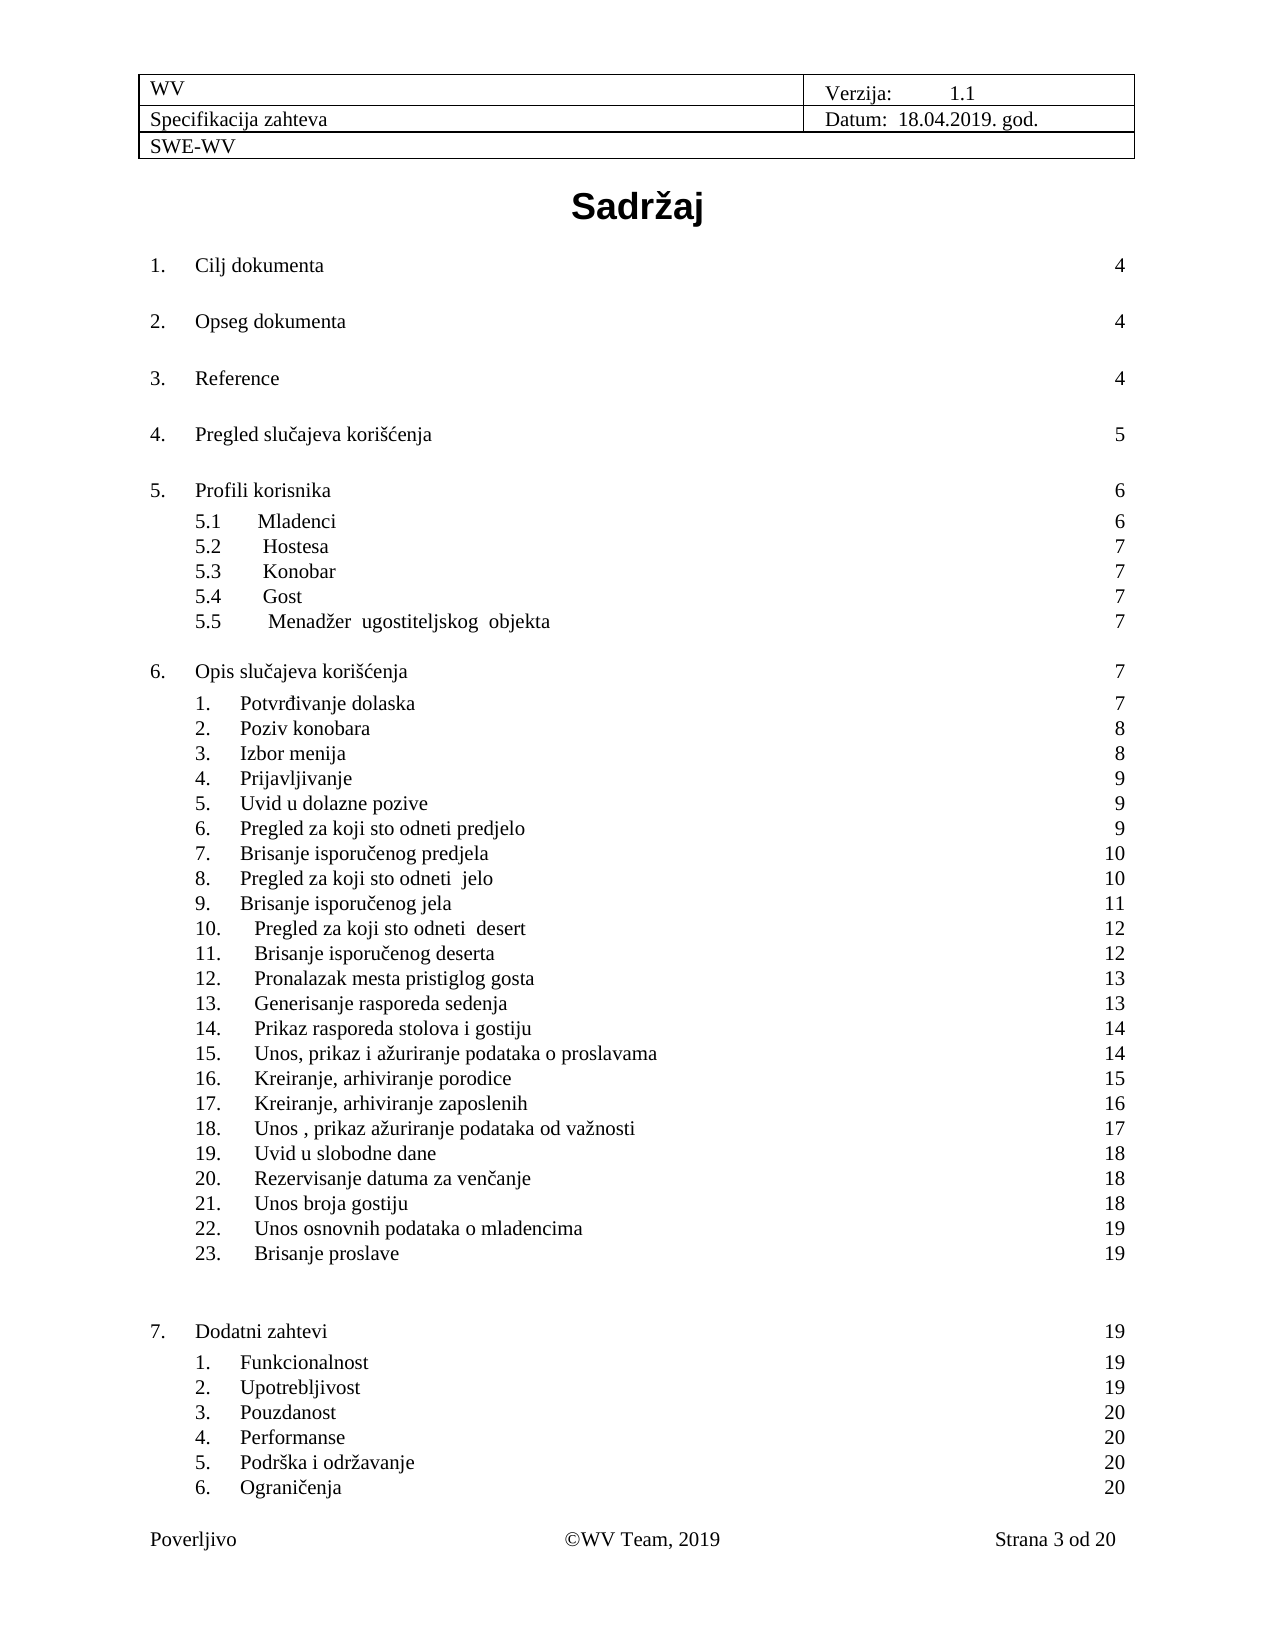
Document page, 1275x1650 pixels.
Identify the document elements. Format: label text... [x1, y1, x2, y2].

text 19. Uvid u slobodne dane 18 [195, 1140, 1050, 1165]
text 8. Pregled za koji sto odneti jelo 10 [195, 865, 1050, 890]
text 6. Ograničenja 20 [195, 1474, 1050, 1499]
title Sadržaj [150, 184, 1125, 227]
text 12. Pronalazak mesta pristiglog gosta 13 [195, 965, 1050, 990]
text 2. Upotrebljivost 19 [195, 1374, 1050, 1399]
text 5. Uvid u dolazne pozive 9 [195, 790, 1050, 815]
text 1. Cilj dokumenta 4 [150, 252, 1050, 277]
text 17. Kreiranje, arhiviranje zaposlenih 16 [195, 1090, 1050, 1115]
text 3. Pouzdanost 20 [195, 1399, 1050, 1424]
text 13. Generisanje rasporeda sedenja 13 [195, 990, 1050, 1015]
text 4. Prijavljivanje 9 [195, 765, 1050, 790]
text 2. Opseg dokumenta 4 [150, 308, 1050, 333]
text 5.2 Hostesa 7 [195, 533, 1050, 558]
text 1. Potvrđivanje dolaska 7 [195, 690, 1050, 715]
text 15. Unos, prikaz i ažuriranje podataka o proslavama 14 [195, 1040, 1050, 1065]
text 4. Performanse 20 [195, 1424, 1050, 1449]
text 3. Izbor menija 8 [195, 740, 1050, 765]
text 7. Brisanje isporučenog predjela 10 [195, 840, 1050, 865]
text 20. Rezervisanje datuma za venčanje 18 [195, 1165, 1050, 1190]
text 5.4 Gost 7 [195, 583, 1050, 608]
text 9. Brisanje isporučenog jela 11 [195, 890, 1050, 915]
text 16. Kreiranje, arhiviranje porodice 15 [195, 1065, 1050, 1090]
text 5. Profili korisnika 6 [150, 477, 1050, 502]
text 5. Podrška i održavanje 20 [195, 1449, 1050, 1474]
text 18. Unos , prikaz ažuriranje podataka od važnosti 17 [195, 1115, 1050, 1140]
text 7. Dodatni zahtevi 19 [150, 1318, 1050, 1343]
text 6. Pregled za koji sto odneti predjelo 9 [195, 815, 1050, 840]
text 4. Pregled slučajeva korišćenja 5 [150, 421, 1050, 446]
text 3. Reference 4 [150, 365, 1050, 390]
text 23. Brisanje proslave 19 [195, 1240, 1050, 1265]
text 21. Unos broja gostiju 18 [195, 1190, 1050, 1215]
text 14. Prikaz rasporeda stolova i gostiju 14 [195, 1015, 1050, 1040]
text 5.5 Menadžer ugostiteljskog objekta 7 [195, 608, 1050, 633]
text 10. Pregled za koji sto odneti desert 12 [195, 915, 1050, 940]
text 1. Funkcionalnost 19 [195, 1349, 1050, 1374]
text 5.3 Konobar 7 [195, 558, 1050, 583]
text 5.1 Mladenci 6 [195, 508, 1050, 533]
text 22. Unos osnovnih podataka o mladencima 19 [195, 1215, 1050, 1240]
text 6. Opis slučajeva korišćenja 7 [150, 658, 1050, 683]
text 11. Brisanje isporučenog deserta 12 [195, 940, 1050, 965]
text 2. Poziv konobara 8 [195, 715, 1050, 740]
